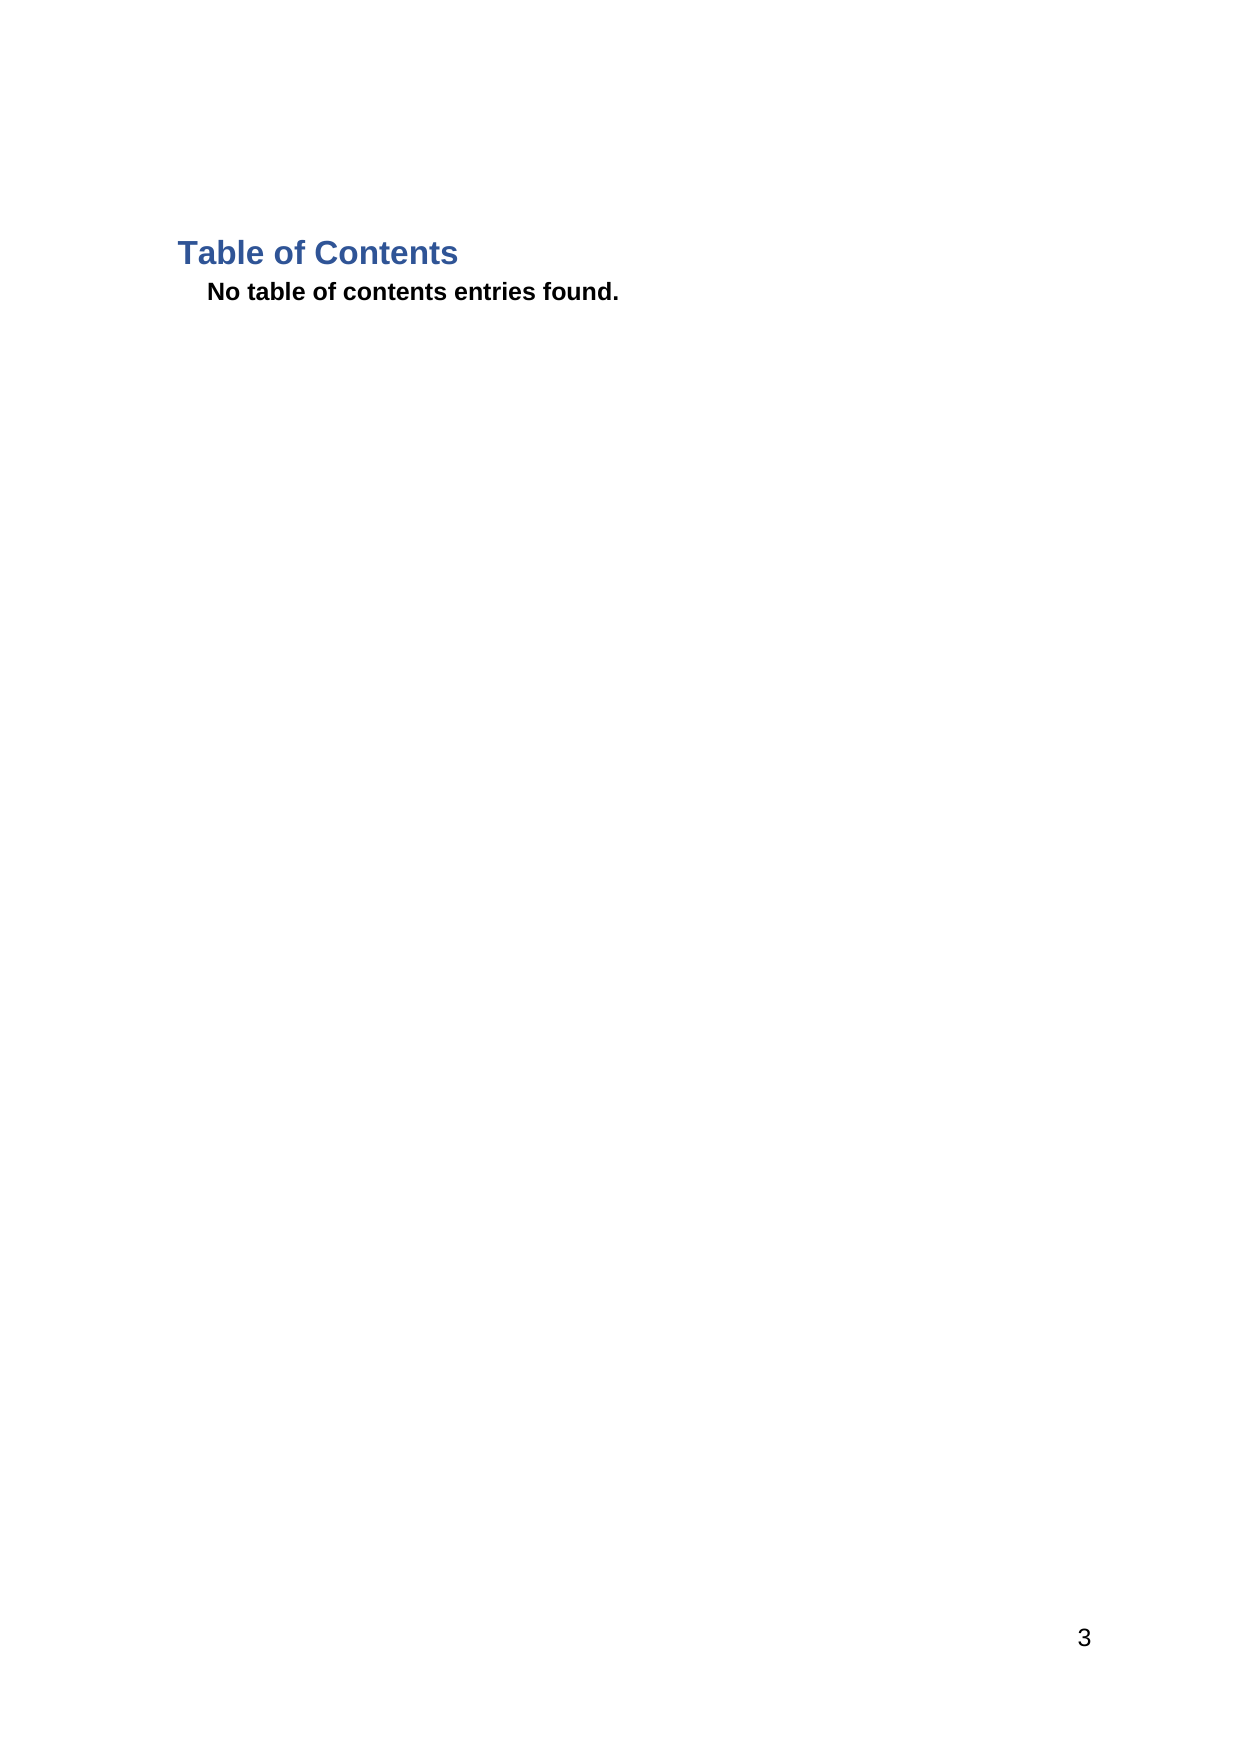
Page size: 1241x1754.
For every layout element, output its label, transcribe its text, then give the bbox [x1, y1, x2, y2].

subtitle Table of Contents [177, 233, 1122, 271]
text No table of contents entries found. [207, 277, 1122, 306]
